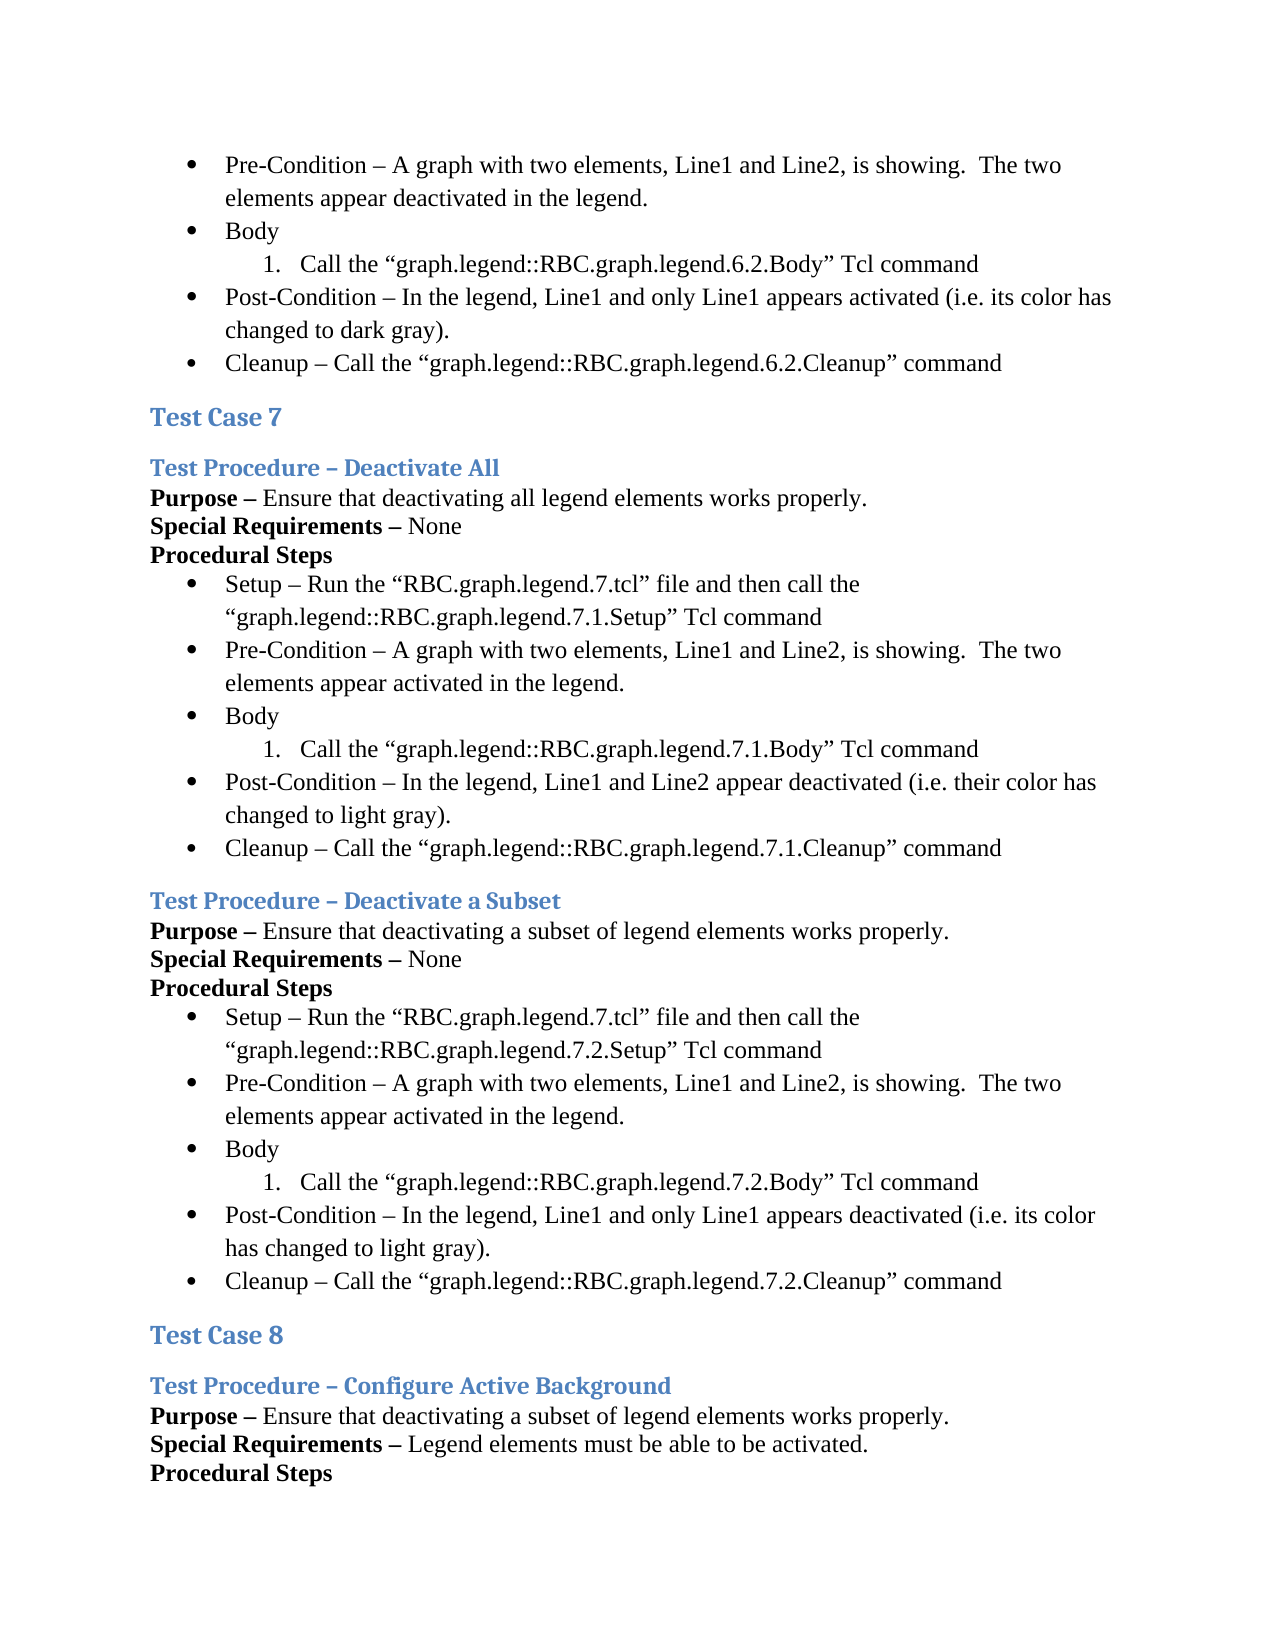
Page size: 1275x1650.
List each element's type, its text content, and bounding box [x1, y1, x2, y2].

list Call the “graph.legend::RBC.graph.legend.7.2.Body” Tcl command [262, 1167, 1125, 1196]
text Procedural Steps [150, 1458, 1125, 1487]
text Test Procedure – Deactivate a Subset [150, 887, 1125, 916]
text Purpose – Ensure that deactivating a subset of legend elements works properly. [150, 1401, 1125, 1429]
text Procedural Steps [150, 540, 1125, 569]
list Pre-Condition – A graph with two elements, Line1 and Line2, is showing. The two elements appear deactivated in the legend. [187, 150, 1125, 212]
list Body [187, 216, 1125, 245]
text Test Case 8 [150, 1320, 1125, 1351]
list Cleanup – Call the “graph.legend::RBC.graph.legend.7.2.Cleanup” command [187, 1266, 1125, 1295]
text Test Procedure – Configure Active Background [150, 1372, 1125, 1401]
list Body [187, 701, 1125, 730]
list Call the “graph.legend::RBC.graph.legend.7.1.Body” Tcl command [262, 734, 1125, 763]
text Purpose – Ensure that deactivating all legend elements works properly. [150, 483, 1125, 511]
text Special Requirements – None [150, 511, 1125, 540]
text Procedural Steps [150, 973, 1125, 1002]
list Cleanup – Call the “graph.legend::RBC.graph.legend.6.2.Cleanup” command [187, 348, 1125, 377]
list Body [187, 1134, 1125, 1163]
text Special Requirements – None [150, 944, 1125, 973]
list Pre-Condition – A graph with two elements, Line1 and Line2, is showing. The two elements appear activated in the legend. [187, 1068, 1125, 1130]
list Post-Condition – In the legend, Line1 and Line2 appear deactivated (i.e. their color has changed to light gray). [187, 767, 1125, 829]
text Test Procedure – Deactivate All [150, 454, 1125, 483]
list Setup – Run the “RBC.graph.legend.7.tcl” file and then call the “graph.legend::RBC.graph.legend.7.2.Setup” Tcl command [187, 1002, 1125, 1064]
list Setup – Run the “RBC.graph.legend.7.tcl” file and then call the “graph.legend::RBC.graph.legend.7.1.Setup” Tcl command [187, 569, 1125, 631]
text Test Case 7 [150, 402, 1125, 433]
text Special Requirements – Legend elements must be able to be activated. [150, 1429, 1125, 1458]
list Cleanup – Call the “graph.legend::RBC.graph.legend.7.1.Cleanup” command [187, 833, 1125, 862]
text Purpose – Ensure that deactivating a subset of legend elements works properly. [150, 916, 1125, 944]
list Call the “graph.legend::RBC.graph.legend.6.2.Body” Tcl command [262, 249, 1125, 278]
list Pre-Condition – A graph with two elements, Line1 and Line2, is showing. The two elements appear activated in the legend. [187, 635, 1125, 697]
list Post-Condition – In the legend, Line1 and only Line1 appears deactivated (i.e. its color has changed to light gray). [187, 1200, 1125, 1262]
list Post-Condition – In the legend, Line1 and only Line1 appears activated (i.e. its color has changed to dark gray). [187, 282, 1125, 344]
